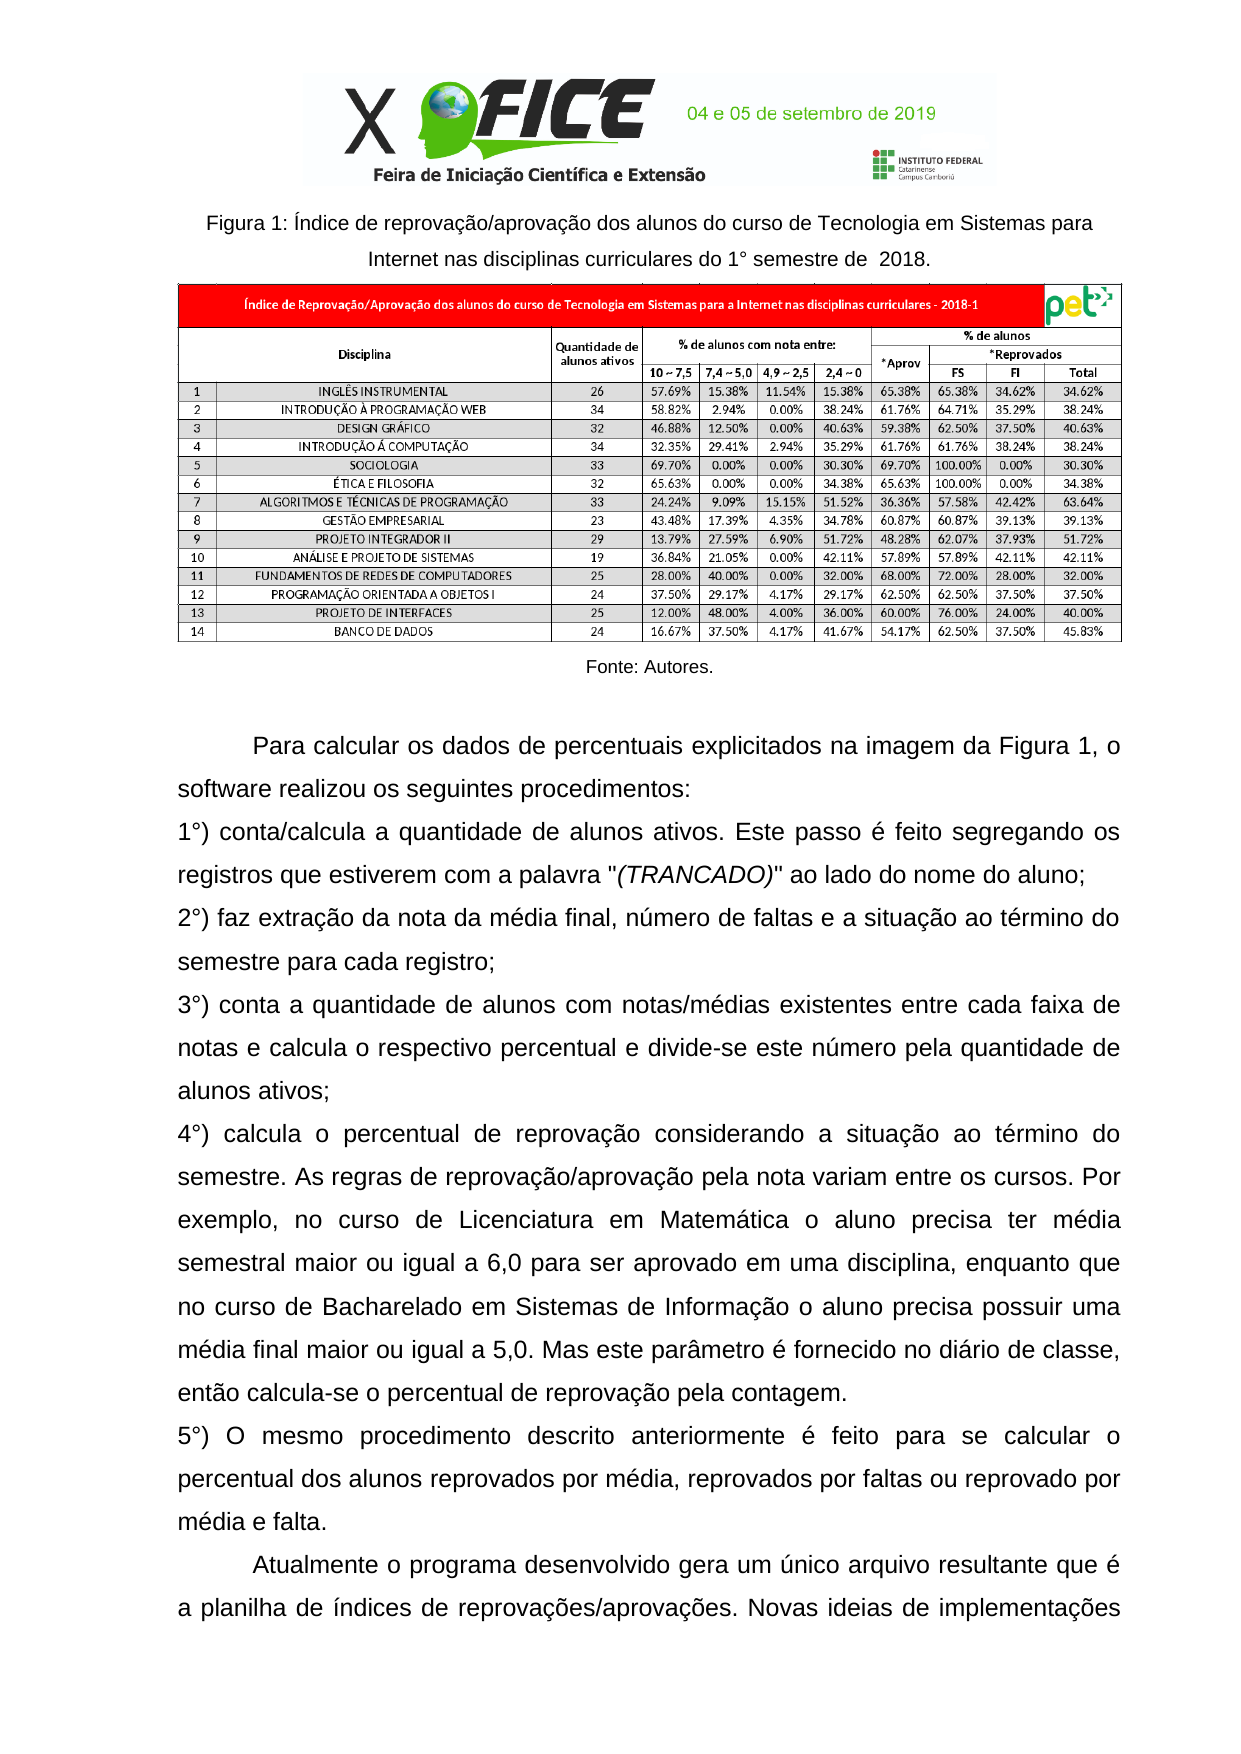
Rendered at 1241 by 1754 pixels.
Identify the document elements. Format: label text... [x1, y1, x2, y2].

text Fonte: Autores. [177, 655, 1122, 677]
picture [177, 283, 1123, 642]
text 3°) conta a quantidade de alunos com notas/médias existentes entre cada faixa de notas e calcula o respectivo percentual e divide-se este número pela quantidade de alunos ativos; [177, 989, 1122, 1104]
text Para calcular os dados de percentuais explicitados na imagem da Figura 1, o software realizou os seguintes procedimentos: [177, 731, 1122, 803]
text 2°) faz extração da nota da média final, número de faltas e a situação ao término do semestre para cada registro; [177, 903, 1122, 975]
text 5°) O mesmo procedimento descrito anteriormente é feito para se calcular o percentual dos alunos reprovados por média, reprovados por faltas ou reprovado por média e falta. [177, 1421, 1122, 1536]
picture [302, 73, 997, 186]
text 1°) conta/calcula a quantidade de alunos ativos. Este passo é feito segregando os registros que estiverem com a palavra "(TRANCADO)" ao lado do nome do aluno; [177, 817, 1122, 889]
text Figura 1: Índice de reprovação/aprovação dos alunos do curso de Tecnologia em Sistemas para Internet nas disciplinas curriculares do 1° semestre de 2018. [177, 211, 1122, 271]
text 4°) calcula o percentual de reprovação considerando a situação ao término do semestre. As regras de reprovação/aprovação pela nota variam entre os cursos. Por exemplo, no curso de Licenciatura em Matemática o aluno precisa ter média semestral maior ou igual a 6,0 para ser aprovado em uma disciplina, enquanto que no curso de Bacharelado em Sistemas de Informação o aluno precisa possuir uma média final maior ou igual a 5,0. Mas este parâmetro é fornecido no diário de classe, então calcula-se o percentual de reprovação pela contagem. [177, 1119, 1122, 1406]
